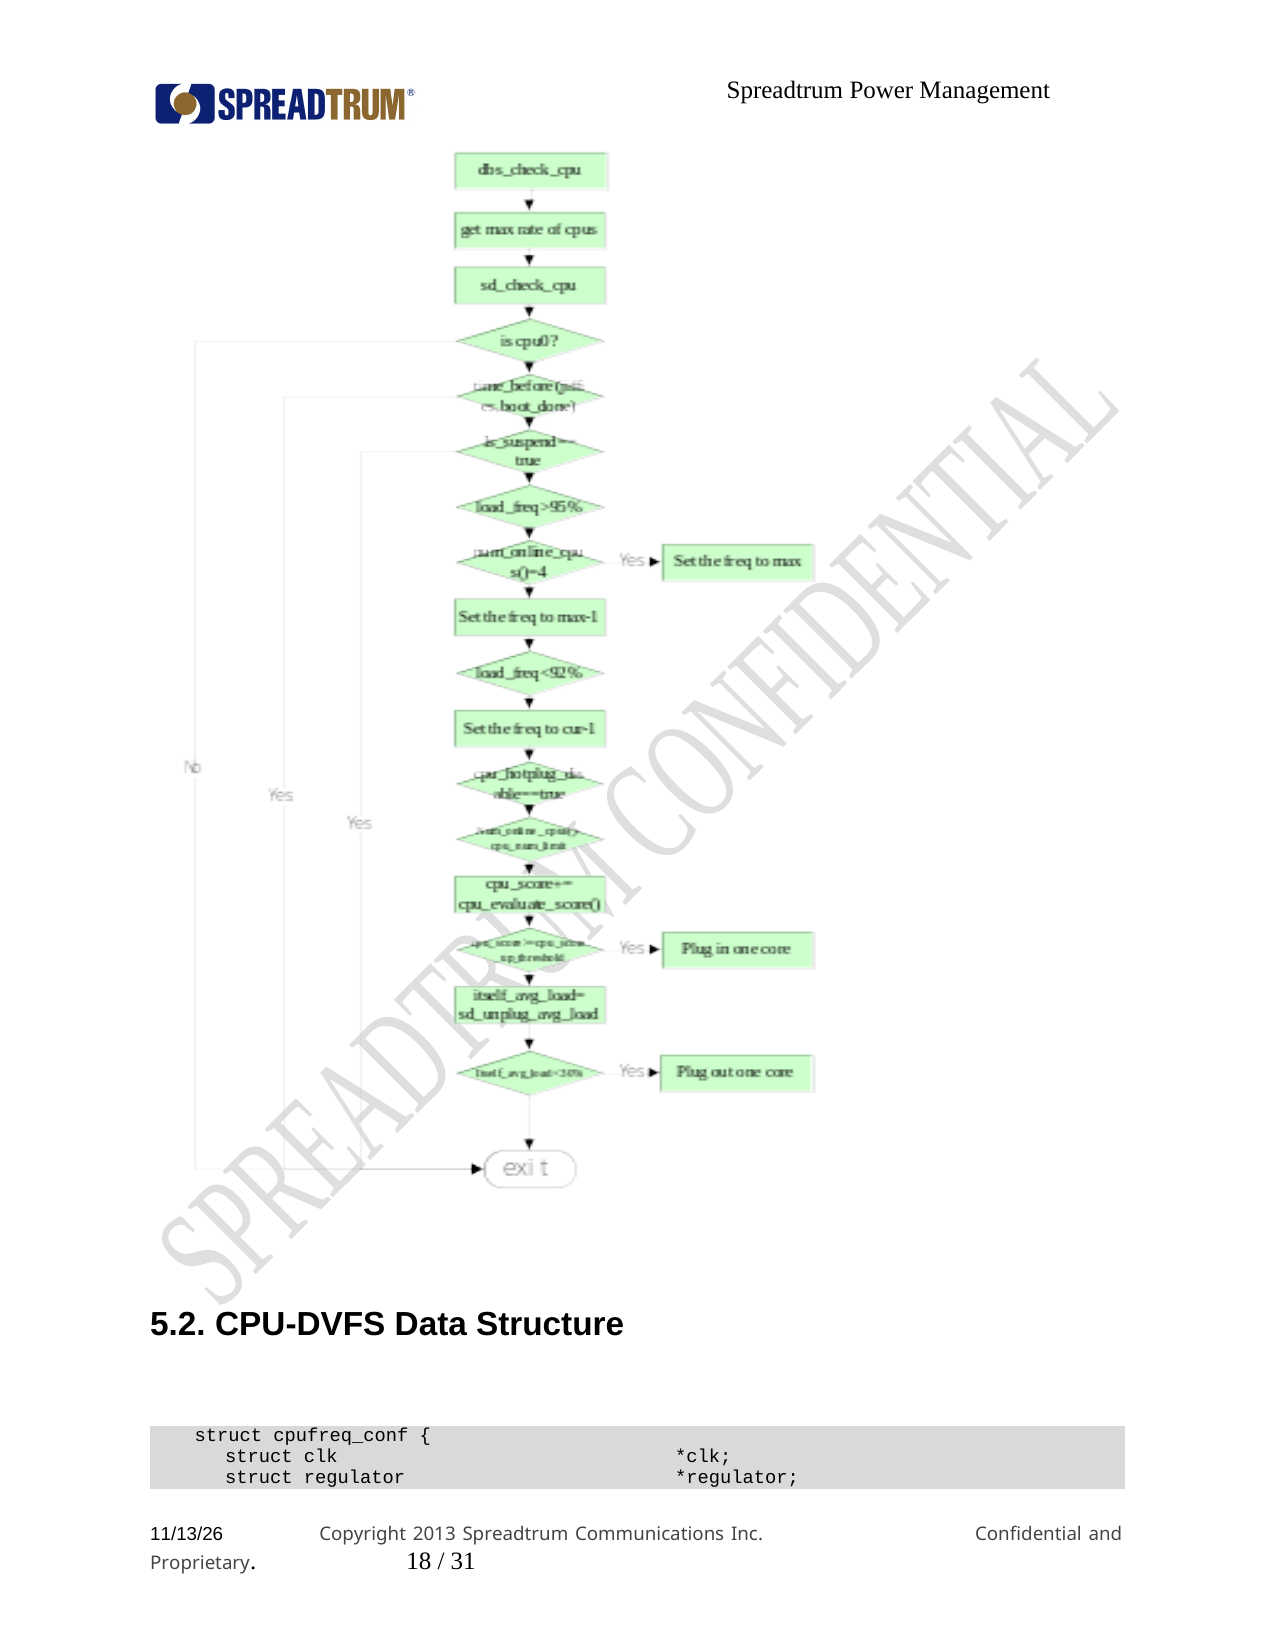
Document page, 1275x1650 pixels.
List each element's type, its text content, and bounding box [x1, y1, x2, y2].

text struct cpufreq_conf { [150, 1426, 1125, 1447]
picture [152, 80, 418, 125]
subtitle CPU-DVFS Data Structure [150, 1304, 1125, 1342]
text struct regulator *regulator; [150, 1468, 1125, 1489]
text struct clk *clk; [150, 1447, 1125, 1468]
